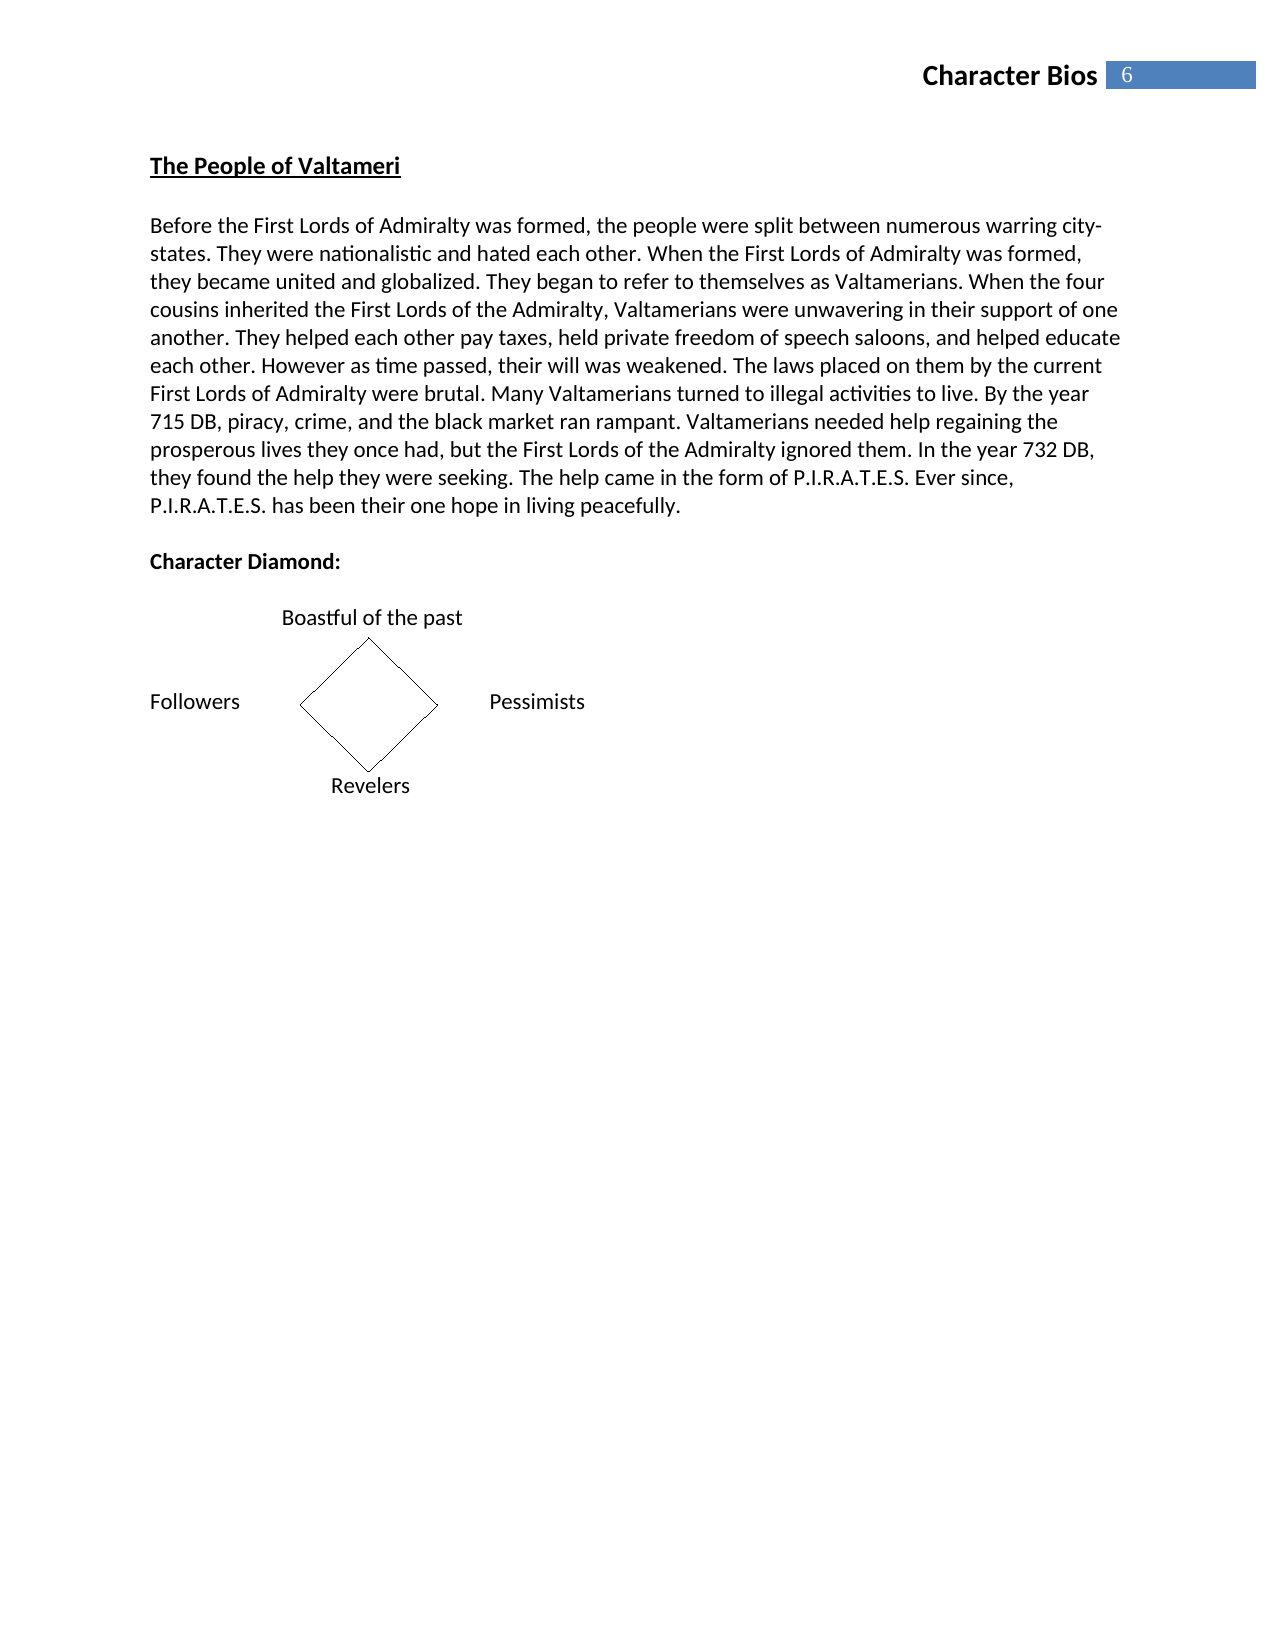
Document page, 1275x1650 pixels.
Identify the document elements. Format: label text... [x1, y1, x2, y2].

text Character Diamond: [150, 547, 1125, 575]
text Boastful of the past [150, 603, 1125, 631]
text Before the First Lords of Admiralty was formed, the people were split between numerous warring city-states. They were nationalistic and hated each other. When the First Lords of Admiralty was formed, they became united and globalized. They began to refer to themselves as Valtamerians. When the four cousins inherited the First Lords of the Admiralty, Valtamerians were unwavering in their support of one another. They helped each other pay taxes, held private freedom of speech saloons, and helped educate each other. However as time passed, their will was weakened. The laws placed on them by the current First Lords of Admiralty were brutal. Many Valtamerians turned to illegal activities to live. By the year 715 DB, piracy, crime, and the black market ran rampant. Valtamerians needed help regaining the prosperous lives they once had, but the First Lords of the Admiralty ignored them. In the year 732 DB, they found the help they were seeking. The help came in the form of P.I.R.A.T.E.S. Ever since, P.I.R.A.T.E.S. has been their one hope in living peacefully. [150, 211, 1125, 519]
text Followers Pessimists [150, 659, 345, 715]
text Revelers [150, 743, 1125, 799]
text The People of Valtameri [150, 150, 1125, 181]
text Followers Pessimists [392, 659, 1125, 715]
